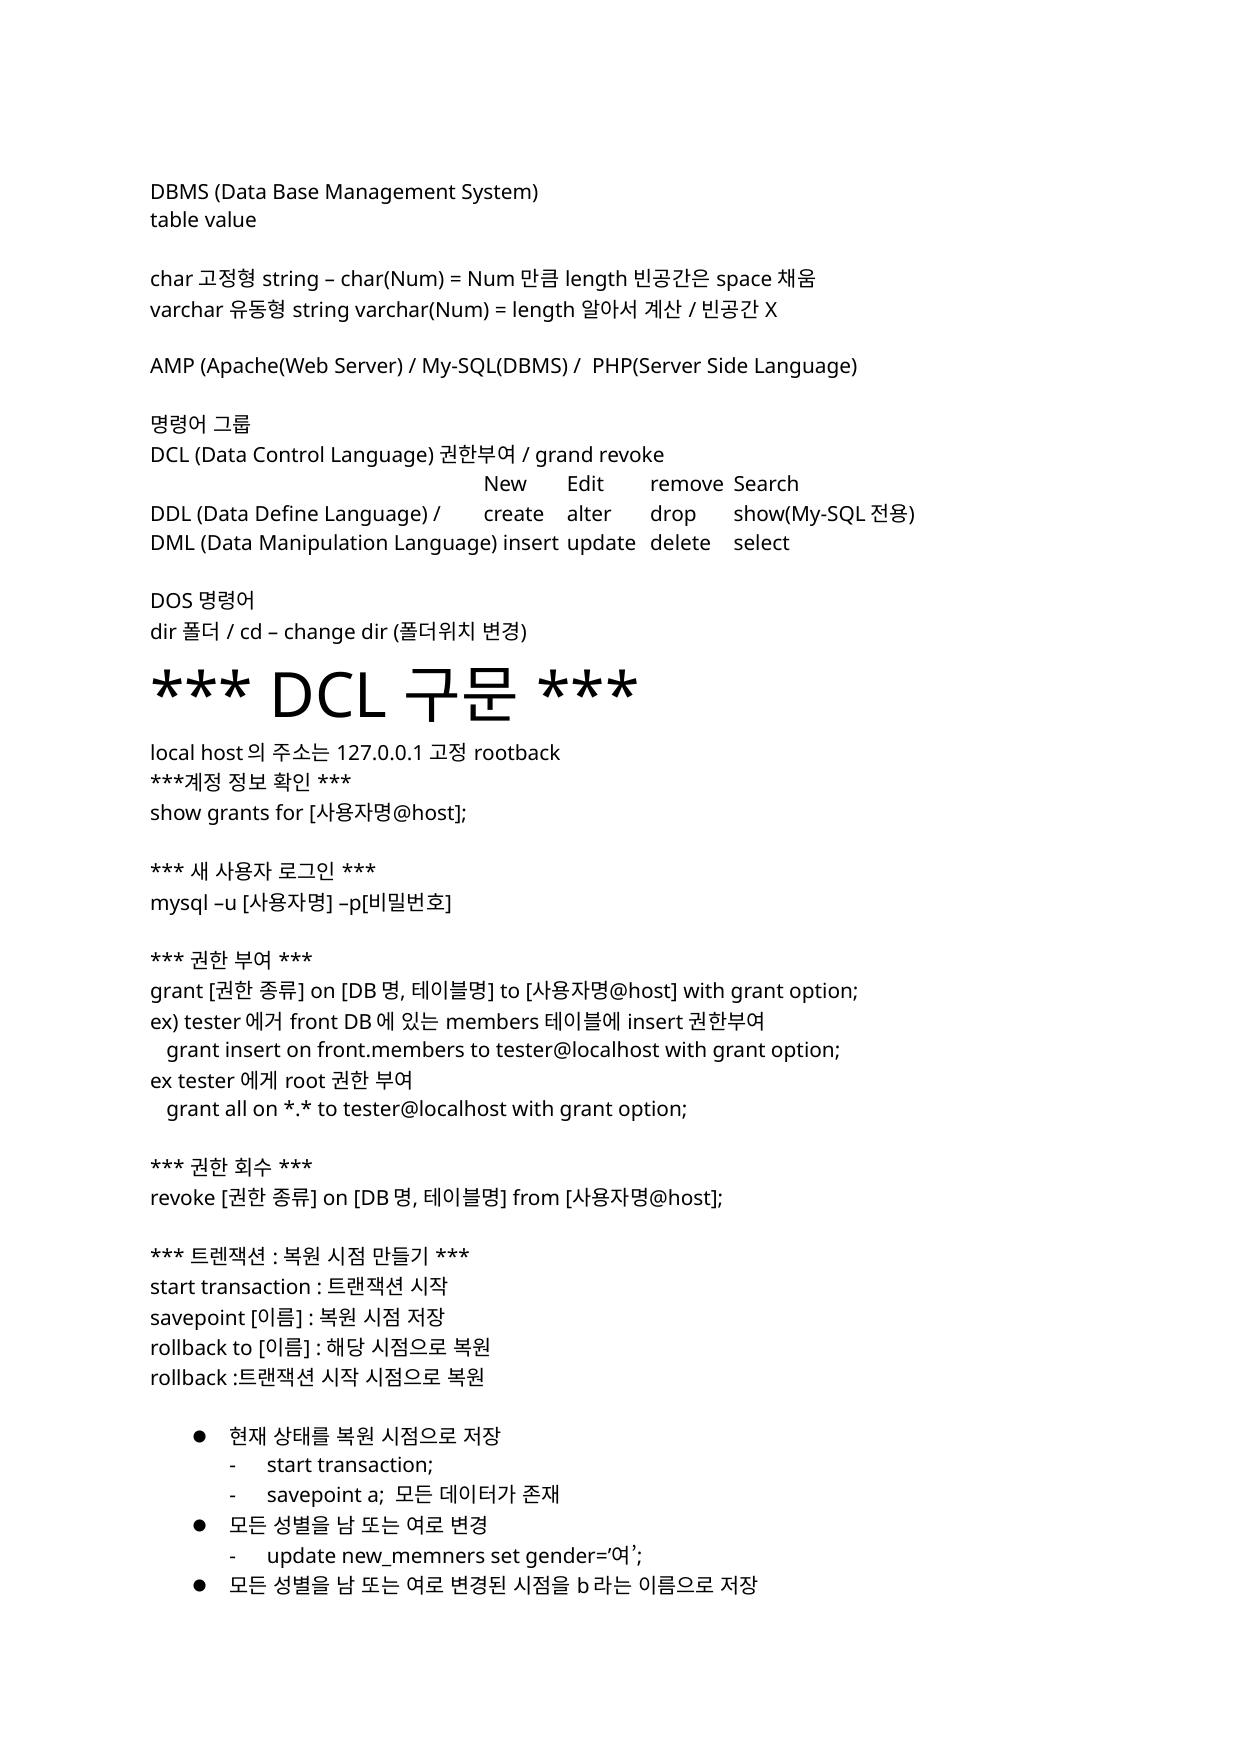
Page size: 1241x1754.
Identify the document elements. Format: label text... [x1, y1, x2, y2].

text DOS 명령어 [150, 584, 1090, 615]
text grant insert on front.members to tester@localhost with grant option; [150, 1035, 1090, 1064]
text mysql –u [사용자명] –p[비밀번호] [150, 886, 1090, 916]
text rollback :트랜잭션 시작 시점으로 복원 [150, 1361, 1090, 1392]
text DCL (Data Control Language) 권한부여 / grand revoke [150, 439, 1090, 469]
text savepoint [이름] : 복원 시점 저장 [150, 1301, 1090, 1331]
text *** 트렌잭션 : 복원 시점 만들기 *** [150, 1240, 1090, 1270]
text revoke [권한 종류] on [DB명, 테이블명] from [사용자명@host]; [150, 1181, 1090, 1212]
text AMP (Apache(Web Server) / My-SQL(DBMS) / PHP(Server Side Language) [150, 352, 1090, 380]
list savepoint a; 모든 데이터가 존재 [229, 1479, 1090, 1509]
list 현재 상태를 복원 시점으로 저장 [192, 1420, 1090, 1450]
text grant all on *.* to tester@localhost with grant option; [150, 1094, 1090, 1123]
text rollback to [이름] : 해당 시점으로 복원 [150, 1331, 1090, 1361]
list start transaction; [229, 1450, 1090, 1479]
text DBMS (Data Base Management System) [150, 177, 1090, 206]
list update new_memners set gender=’여’; [229, 1539, 1090, 1569]
text 명령어 그룹 [150, 408, 1090, 439]
text show grants for [사용자명@host]; [150, 797, 1090, 827]
text *** 권한 부여 *** [150, 944, 1090, 975]
text New Edit remove Search [150, 469, 1090, 497]
text local host의 주소는 127.0.0.1 고정 rootback [150, 736, 1090, 766]
text char 고정형 string – char(Num) = Num 만큼 length 빈공간은 space 채움 [150, 262, 1090, 293]
text ***계정 정보 확인 *** [150, 766, 1090, 797]
list 모든 성별을 남 또는 여로 변경된 시점을 b라는 이름으로 저장 [192, 1569, 1090, 1600]
text ex tester 에게 root 권한 부여 [150, 1064, 1090, 1094]
text *** DCL 구문 *** [150, 645, 1090, 736]
text varchar 유동형 string varchar(Num) = length 알아서 계산 / 빈공간 X [150, 293, 1090, 323]
text grant [권한 종류] on [DB명, 테이블명] to [사용자명@host] with grant option; [150, 975, 1090, 1005]
text *** 새 사용자 로그인 *** [150, 855, 1090, 886]
text *** 권한 회수 *** [150, 1151, 1090, 1181]
list 모든 성별을 남 또는 여로 변경 [192, 1509, 1090, 1539]
text DML (Data Manipulation Language) insert update delete select [394, 528, 1090, 556]
text ex) tester에거 front DB에 있는 members 테이블에 insert 권한부여 [150, 1005, 1090, 1035]
text DDL (Data Define Language) / create alter drop show(My-SQL전용) [150, 497, 1090, 528]
text table value [150, 206, 1090, 234]
text start transaction : 트랜잭션 시작 [150, 1270, 1090, 1301]
text dir 폴더 / cd – change dir (폴더위치 변경) [150, 615, 1090, 645]
